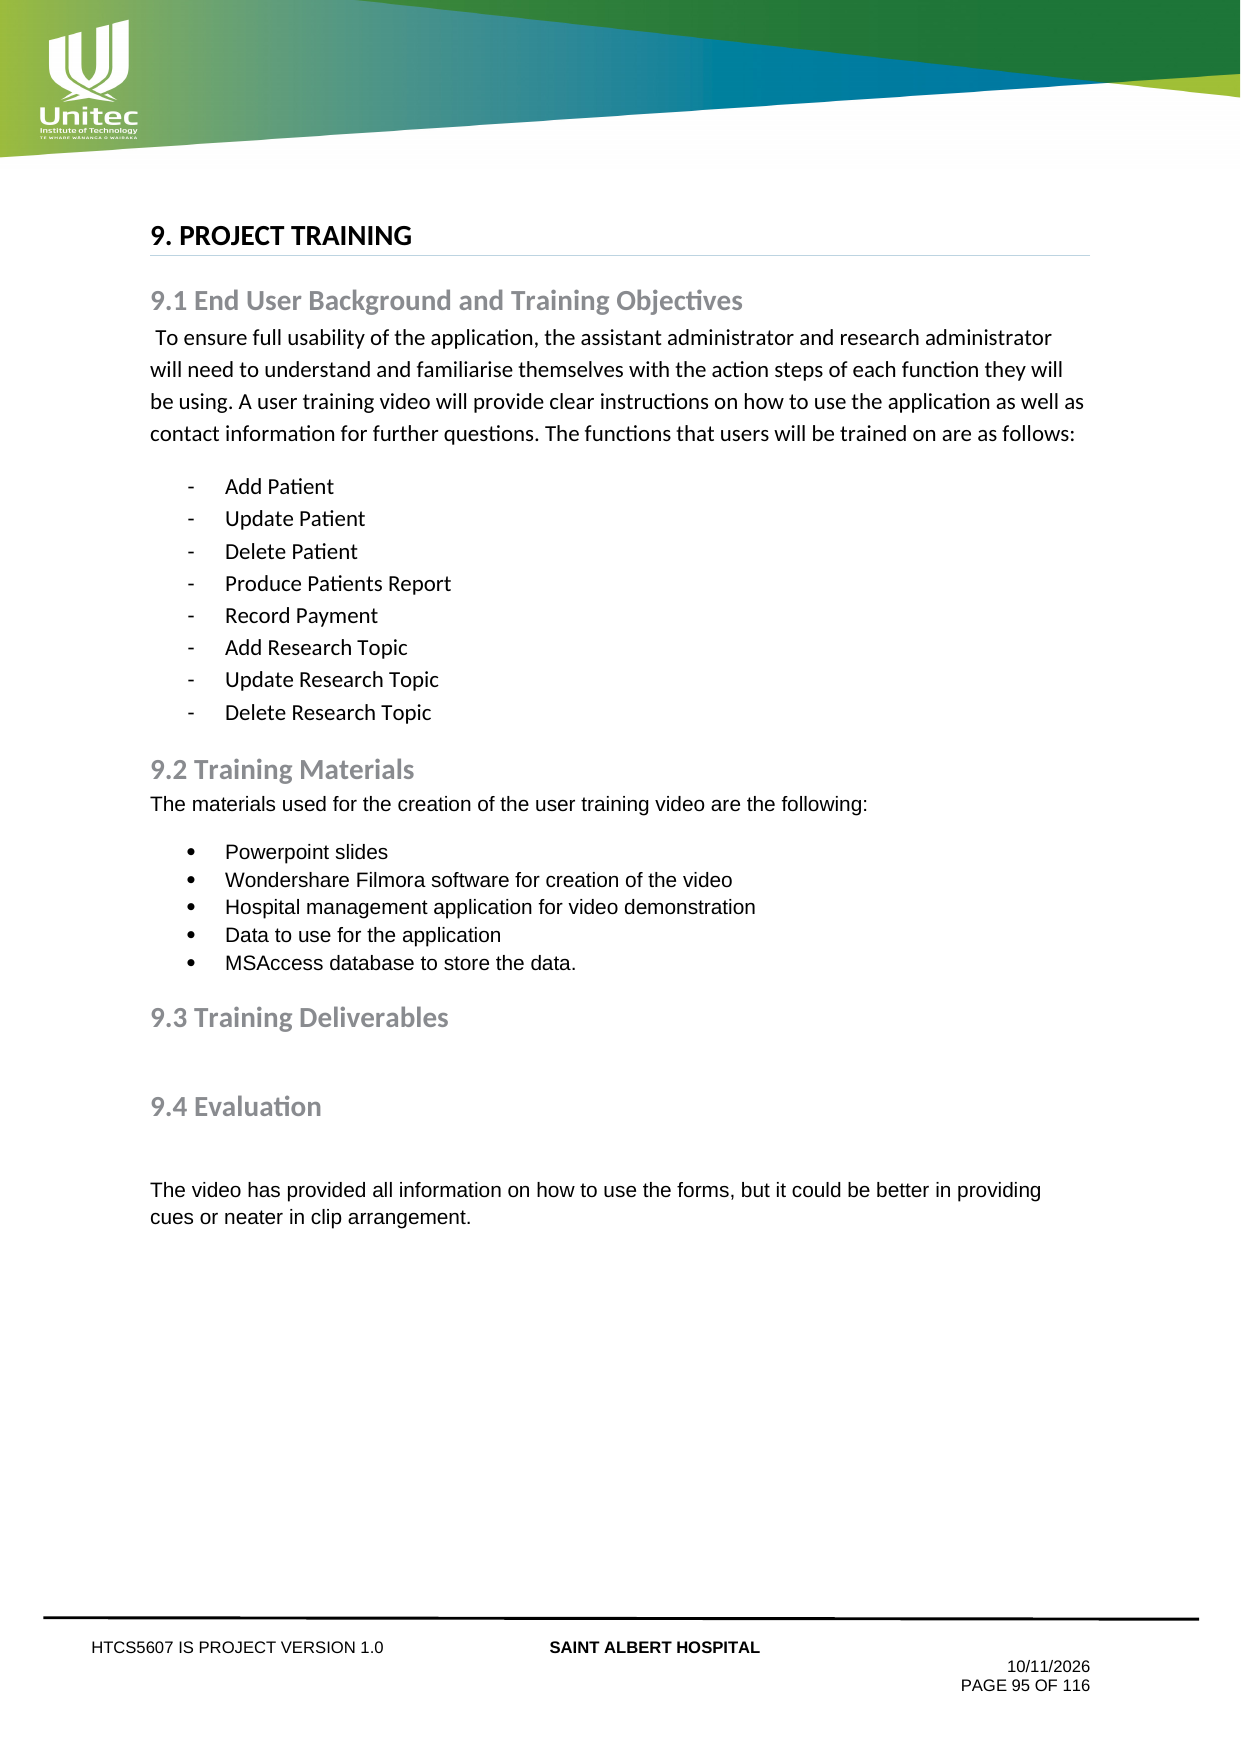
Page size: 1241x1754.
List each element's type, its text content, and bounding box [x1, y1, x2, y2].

subtitle 9.4 Evaluation [150, 1088, 1090, 1124]
list Record Payment [187, 601, 1090, 629]
list MSAccess database to store the data. [187, 950, 1090, 974]
subtitle 9.1 End User Background and Training Objectives [150, 282, 1090, 317]
list Update Research Topic [187, 666, 1090, 693]
list Wondershare Filmora software for creation of the video [187, 868, 1090, 892]
list Delete Research Topic [187, 698, 1090, 726]
subtitle 9. Project Training [150, 217, 1090, 255]
list Delete Patient [187, 537, 1090, 565]
list Update Patient [187, 504, 1090, 533]
text The materials used for the creation of the user training video are the following: [150, 792, 1090, 816]
picture [0, 0, 1241, 169]
text To ensure full usability of the application, the assistant administrator and research administrator will need to understand and familiarise themselves with the action steps of each function they will be using. A user training video will provide clear instructions on how to use the application as well as contact information for further questions. The functions that users will be trained on are as follows: [150, 323, 1090, 447]
list Data to use for the application [187, 923, 1090, 947]
list Add Patient [187, 472, 1090, 500]
text The video has provided all information on how to use the forms, but it could be better in providing cues or neater in clip arrangement. [150, 1177, 1090, 1229]
subtitle 9.3 Training Deliverables [150, 999, 1090, 1034]
list Produce Patients Report [187, 569, 1090, 597]
list Hospital management application for video demonstration [187, 895, 1090, 919]
list Powerpoint slides [187, 840, 1090, 864]
subtitle 9.2 Training Materials [150, 751, 1090, 786]
list Add Research Topic [187, 633, 1090, 661]
